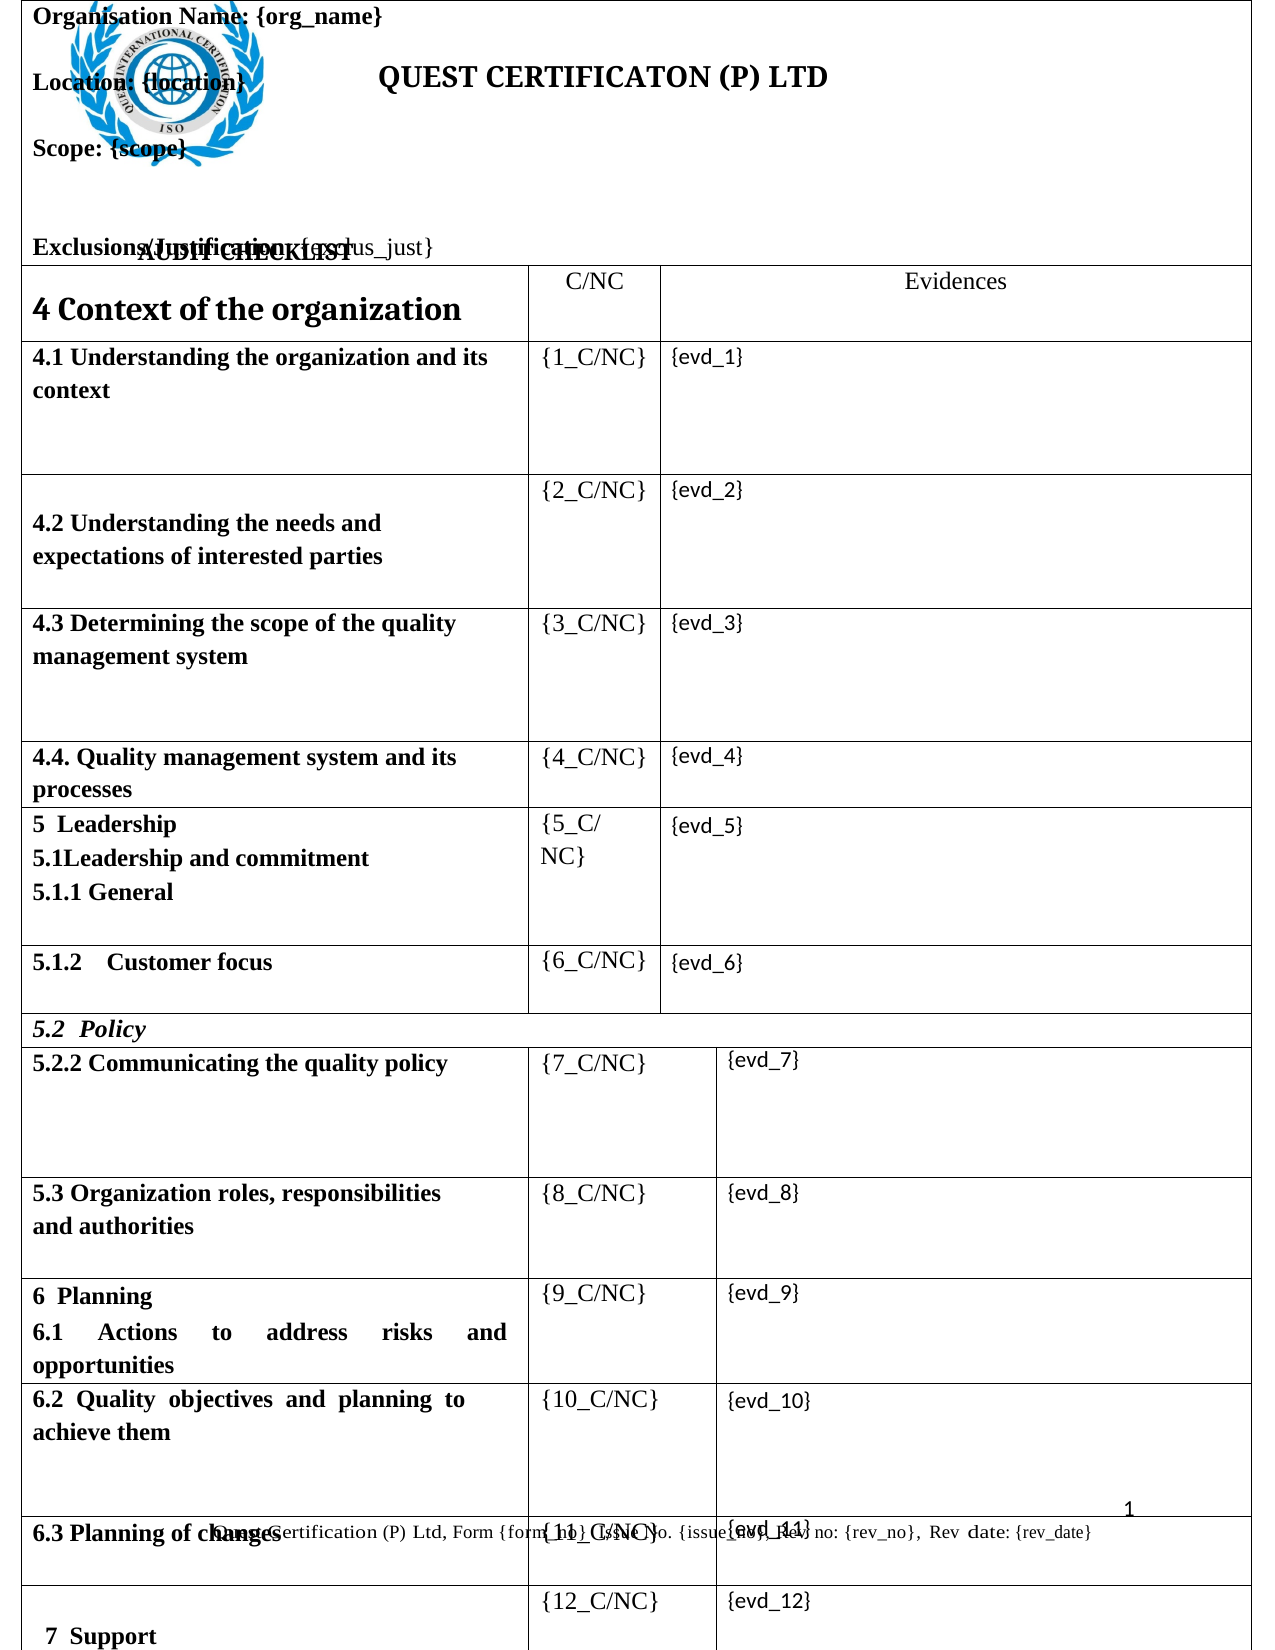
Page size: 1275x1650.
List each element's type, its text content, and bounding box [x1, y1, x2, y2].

table_cell {11_C/NC} [529, 1517, 716, 1585]
table_cell Evidences [661, 266, 1251, 341]
table_cell 4.4. Quality management system and its processes [22, 742, 528, 807]
table_cell 6.2 Quality objectives and planning to achieve them [22, 1384, 528, 1516]
table_cell {evd_11} [717, 1517, 1251, 1585]
table_cell 4.2 Understanding the needs and expectations of interested parties [22, 475, 528, 607]
table_cell {2_C/NC} [529, 475, 660, 607]
table_header Organisation Name: {org_name} Location: {location} Scope: {scope} Exclusions/Justification: {exclus_just} [22, 1, 1251, 265]
table_cell {5_C/NC} [529, 808, 660, 944]
table_cell 4.1 Understanding the organization and its context [22, 342, 528, 474]
table_cell {evd_2} [661, 475, 1251, 607]
table_cell {8_C/NC} [529, 1178, 716, 1277]
table_cell 5.1.2 Customer focus [22, 946, 528, 1013]
table_cell 5.3 Organization roles, responsibilities and authorities [22, 1178, 528, 1277]
table_cell 6 Planning 6.1 Actions to address risks and opportunities [22, 1279, 528, 1383]
table_cell 4.3 Determining the scope of the quality management system [22, 609, 528, 741]
table_cell {12_C/NC} [529, 1586, 716, 1650]
table_cell {evd_9} [717, 1279, 1251, 1383]
table_cell {evd_8} [717, 1178, 1251, 1277]
table_cell 4 Context of the organization [22, 266, 528, 341]
table_cell {6_C/NC} [529, 946, 660, 1013]
table_cell {3_C/NC} [529, 609, 660, 741]
table_cell {evd_4} [661, 742, 1251, 807]
table_cell {evd_12} [717, 1586, 1251, 1650]
table_cell 5.2.2 Communicating the quality policy [22, 1048, 528, 1177]
table_cell {10_C/NC} [529, 1384, 716, 1516]
table_cell {evd_6} [661, 946, 1251, 1013]
table_cell 5 Leadership 5.1Leadership and commitment 5.1.1 General [22, 808, 528, 944]
table_cell {4_C/NC} [529, 742, 660, 807]
table_cell 6.3 Planning of changes [22, 1517, 528, 1585]
table_cell {9_C/NC} [529, 1279, 716, 1383]
table_cell {1_C/NC} [529, 342, 660, 474]
table_cell 5.2 Policy [22, 1014, 1251, 1047]
table_cell {evd_5} [661, 808, 1251, 944]
table_cell {evd_3} [661, 609, 1251, 741]
table_cell {evd_1} [661, 342, 1251, 474]
table_cell 7 Support [22, 1586, 528, 1650]
table_cell C/NC [529, 266, 660, 341]
table_cell {evd_7} [717, 1048, 1251, 1177]
table_cell {7_C/NC} [529, 1048, 716, 1177]
table_cell {evd_10} [717, 1384, 1251, 1516]
